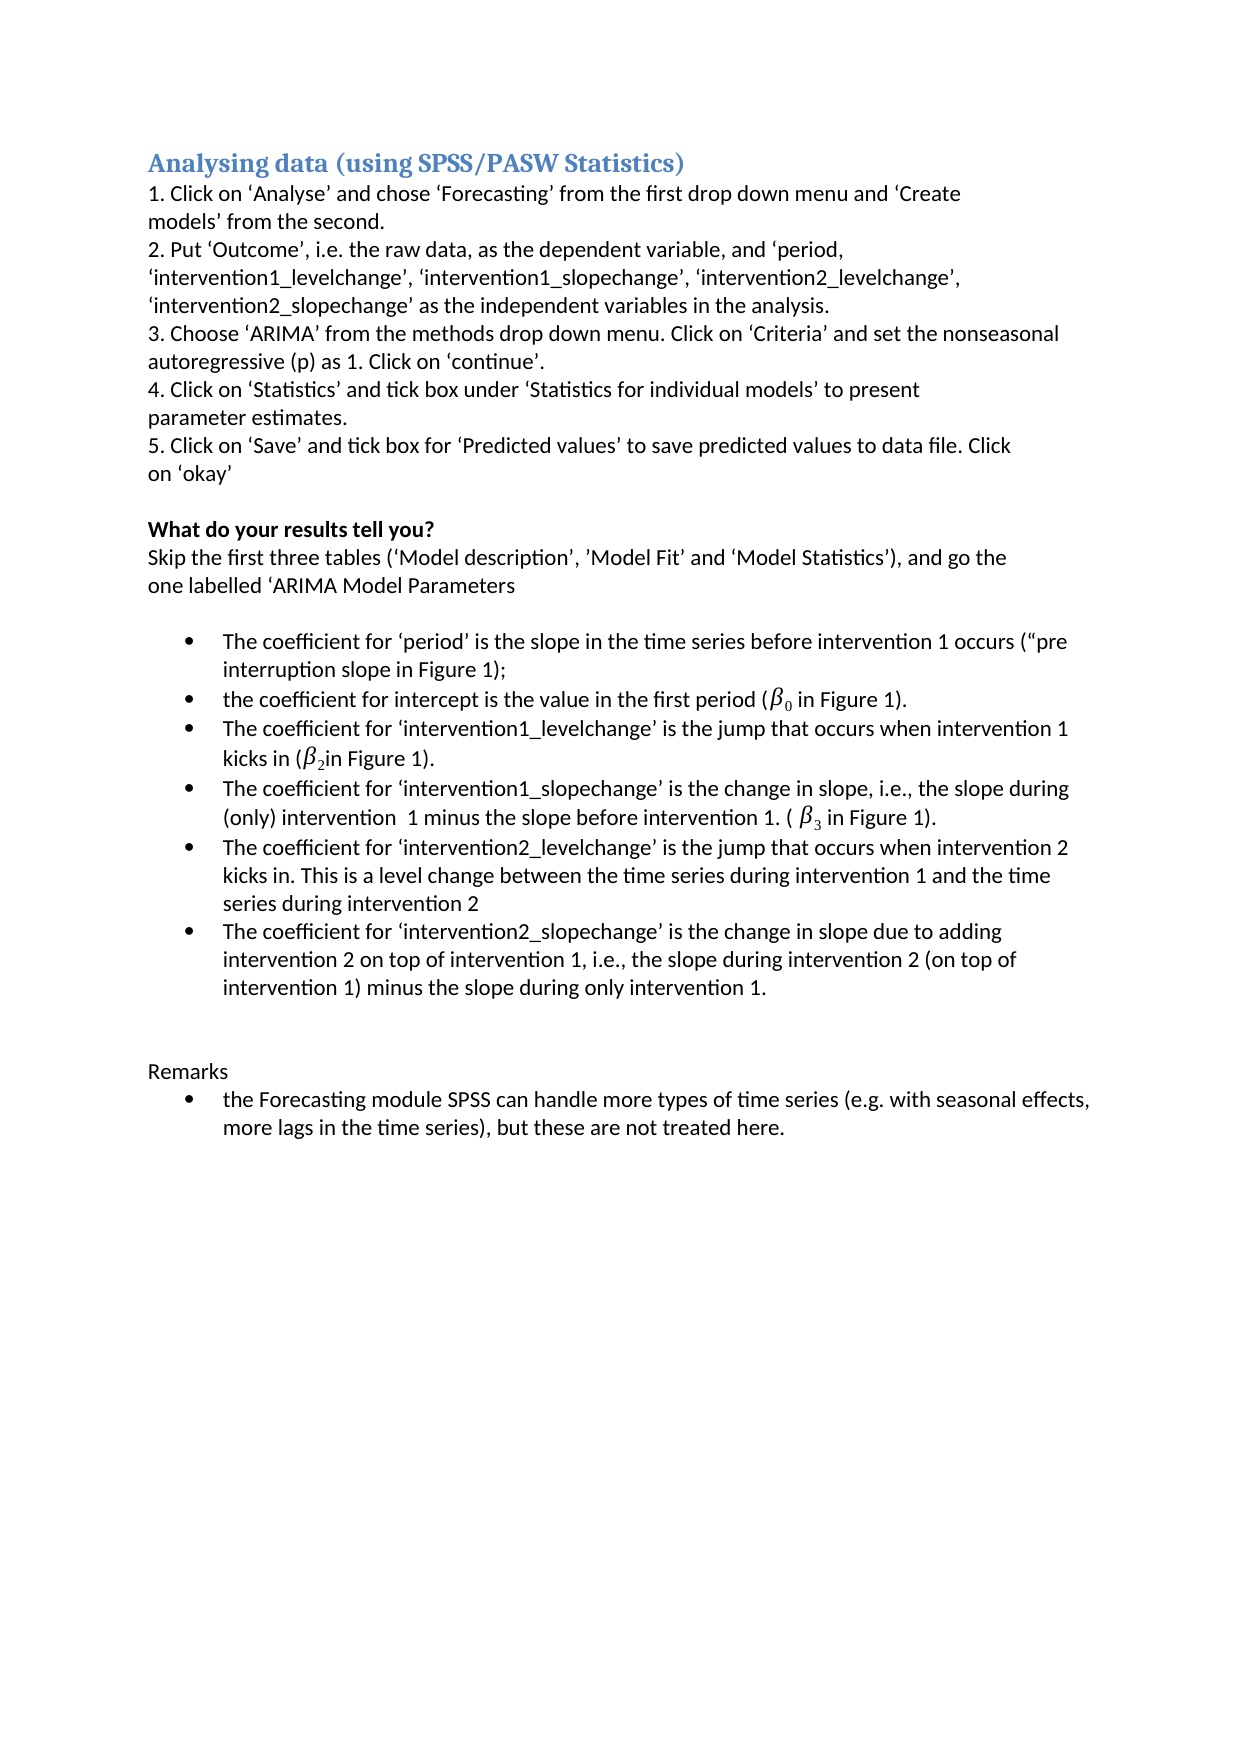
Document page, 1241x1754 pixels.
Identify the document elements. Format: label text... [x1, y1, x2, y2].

text Skip the first three tables (‘Model description’, ’Model Fit’ and ‘Model Statistics’), and go the one labelled ‘ARIMA Model Parameters [148, 543, 1093, 599]
list the coefficient for intercept is the value in the first period ( in Figure 1). [185, 683, 1093, 714]
list the Forecasting module SPSS can handle more types of time series (e.g. with seasonal effects, more lags in the time series), but these are not treated here. [185, 1085, 1093, 1141]
list The coefficient for ‘intervention2_slopechange’ is the change in slope due to adding intervention 2 on top of intervention 1, i.e., the slope during intervention 2 (on top of intervention 1) minus the slope during only intervention 1. [185, 917, 1093, 1001]
list The coefficient for ‘period’ is the slope in the time series before intervention 1 occurs (“pre interruption slope in Figure 1); [185, 627, 1093, 683]
list The coefficient for ‘intervention1_slopechange’ is the change in slope, i.e., the slope during (only) intervention 1 minus the slope before intervention 1. ( in Figure 1). [185, 774, 1093, 833]
text Remarks [148, 1057, 1093, 1085]
text What do your results tell you? [148, 515, 1093, 543]
text 1. Click on ‘Analyse’ and chose ‘Forecasting’ from the first drop down menu and ‘Create models’ from the second. [148, 179, 1093, 235]
text 5. Click on ‘Save’ and tick box for ‘Predicted values’ to save predicted values to data file. Click on ‘okay’ [148, 431, 1093, 487]
text 4. Click on ‘Statistics’ and tick box under ‘Statistics for individual models’ to present parameter estimates. [148, 375, 1093, 431]
subtitle Analysing data (using SPSS/PASW Statistics) [148, 148, 1093, 179]
list The coefficient for ‘intervention2_levelchange’ is the jump that occurs when intervention 2 kicks in. This is a level change between the time series during intervention 1 and the time series during intervention 2 [185, 833, 1093, 917]
text 2. Put ‘Outcome’, i.e. the raw data, as the dependent variable, and ‘period, ‘intervention1_levelchange’, ‘intervention1_slopechange’, ‘intervention2_levelchange’, ‘intervention2_slopechange’ as the independent variables in the analysis. [148, 235, 1093, 319]
text 3. Choose ‘ARIMA’ from the methods drop down menu. Click on ‘Criteria’ and set the nonseasonal autoregressive (p) as 1. Click on ‘continue’. [148, 319, 1093, 375]
list The coefficient for ‘intervention1_levelchange’ is the jump that occurs when intervention 1 kicks in (in Figure 1). [185, 714, 1093, 774]
